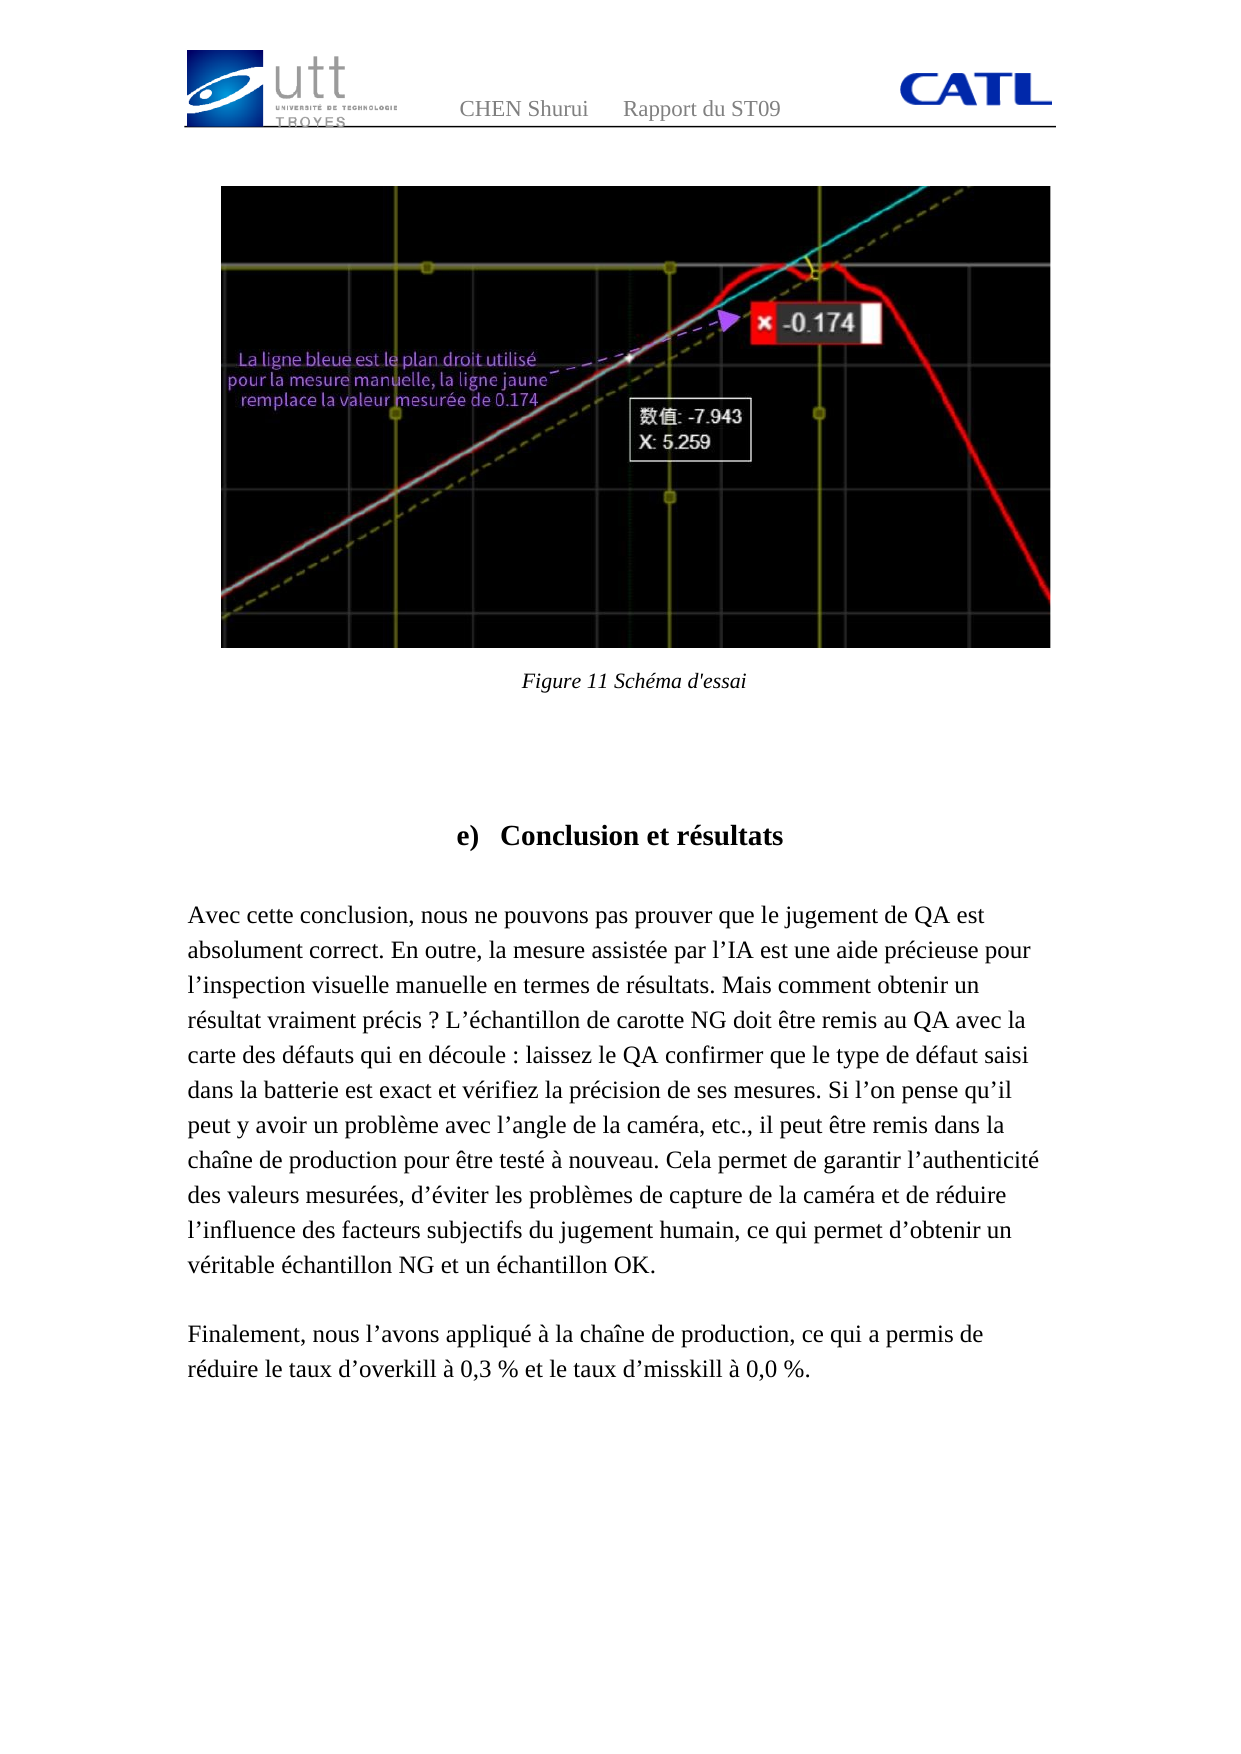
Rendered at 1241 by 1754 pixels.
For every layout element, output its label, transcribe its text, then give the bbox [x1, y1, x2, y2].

text Figure 11 Schéma d'essai [60, 668, 1208, 693]
text Avec cette conclusion, nous ne pouvons pas prouver que le jugement de QA est absolument correct. En outre, la mesure assistée par l’IA est une aide précieuse pour l’inspection visuelle manuelle en termes de résultats. Mais comment obtenir un résultat vraiment précis ? L’échantillon de carotte NG doit être remis au QA avec la carte des défauts qui en découle : laissez le QA confirmer que le type de défaut saisi dans la batterie est exact et vérifiez la précision de ses mesures. Si l’on pense qu’il peut y avoir un problème avec l’angle de la caméra, etc., il peut être remis dans la chaîne de production pour être testé à nouveau. Cela permet de garantir l’authenticité des valeurs mesurées, d’éviter les problèmes de capture de la caméra et de réduire l’influence des facteurs subjectifs du jugement humain, ce qui permet d’obtenir un véritable échantillon NG et un échantillon OK. [187, 900, 1041, 1278]
subtitle Conclusion et résultats [456, 818, 1223, 852]
picture [221, 186, 1051, 648]
text Finalement, nous l’avons appliqué à la chaîne de production, ce qui a permis de réduire le taux d’overkill à 0,3 % et le taux d’misskill à 0,0 %. [187, 1319, 986, 1383]
picture [900, 72, 1052, 106]
picture [187, 50, 397, 127]
